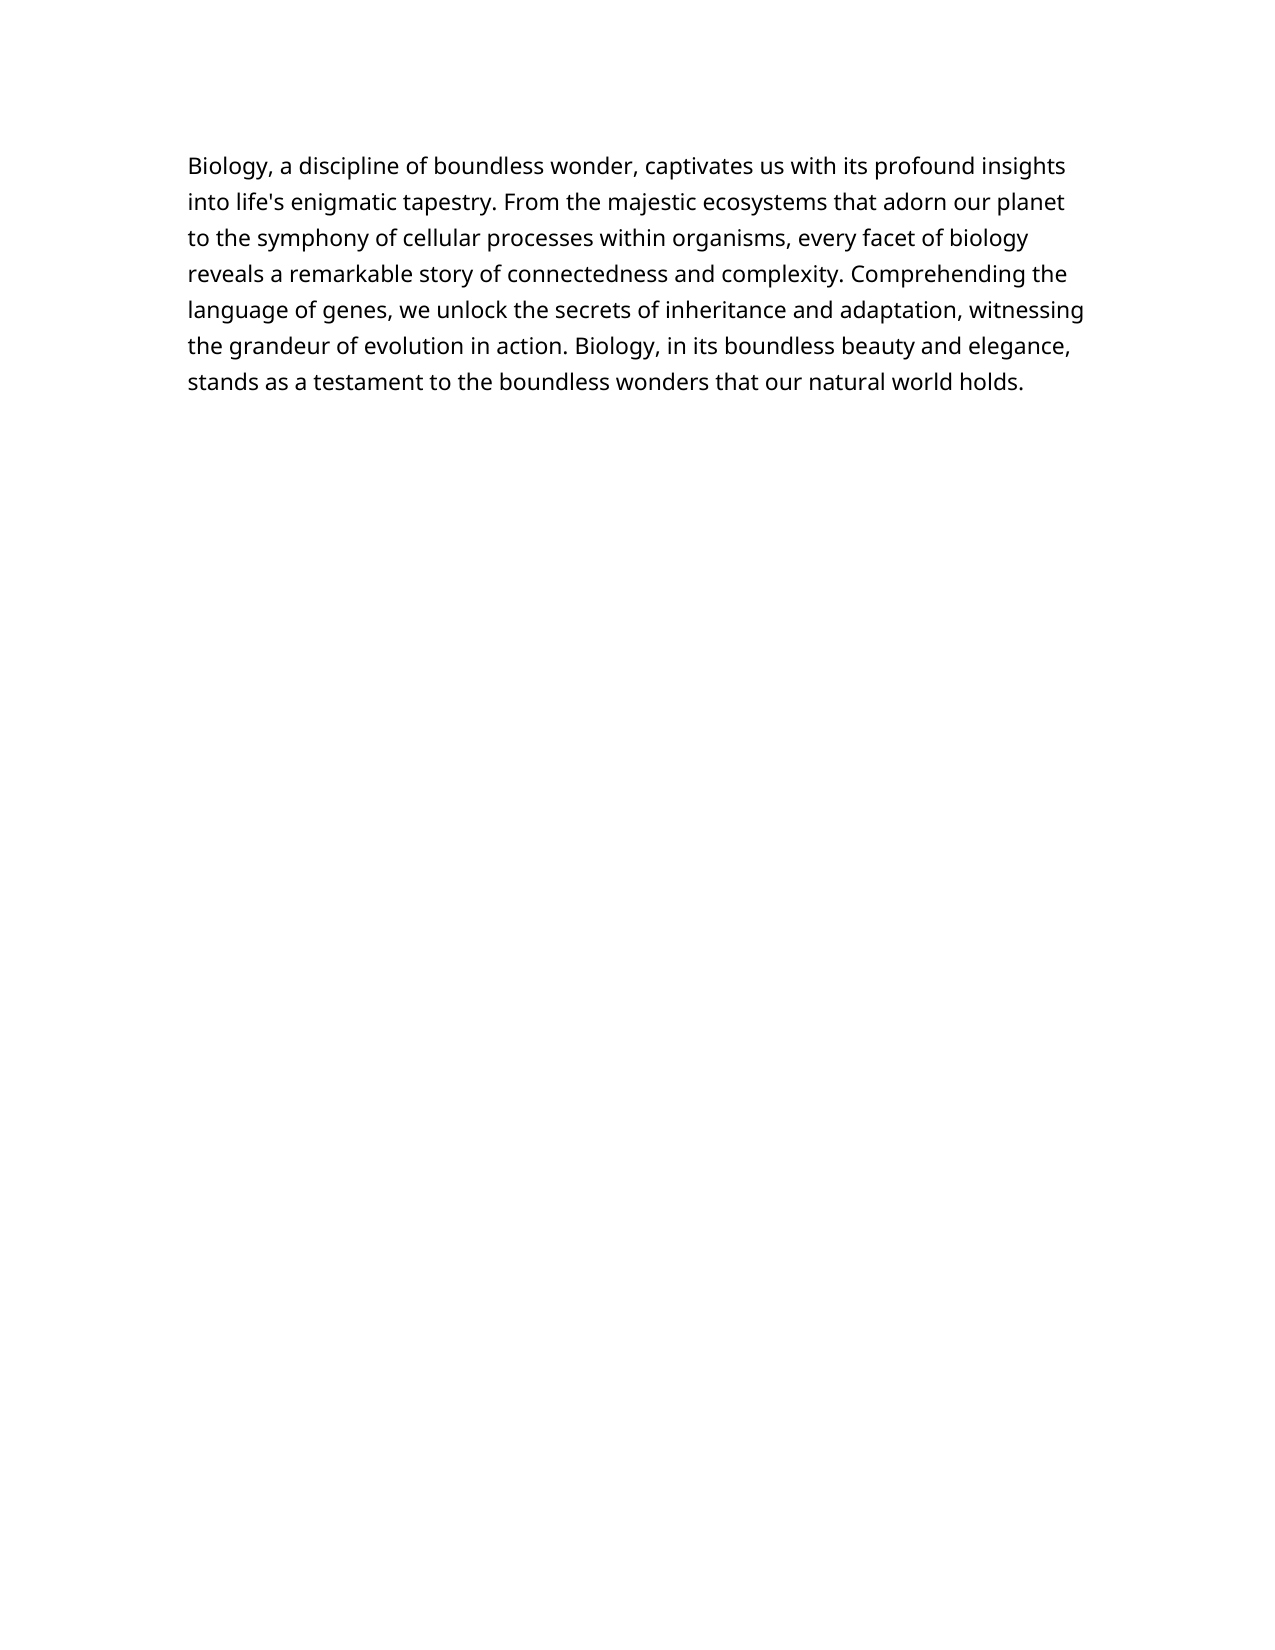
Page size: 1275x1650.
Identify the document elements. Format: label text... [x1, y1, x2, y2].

text Biology, a discipline of boundless wonder, captivates us with its profound insights into life's enigmatic tapestry. From the majestic ecosystems that adorn our planet to the symphony of cellular processes within organisms, every facet of biology reveals a remarkable story of connectedness and complexity. Comprehending the language of genes, we unlock the secrets of inheritance and adaptation, witnessing the grandeur of evolution in action. Biology, in its boundless beauty and elegance, stands as a testament to the boundless wonders that our natural world holds. [187, 150, 1087, 397]
